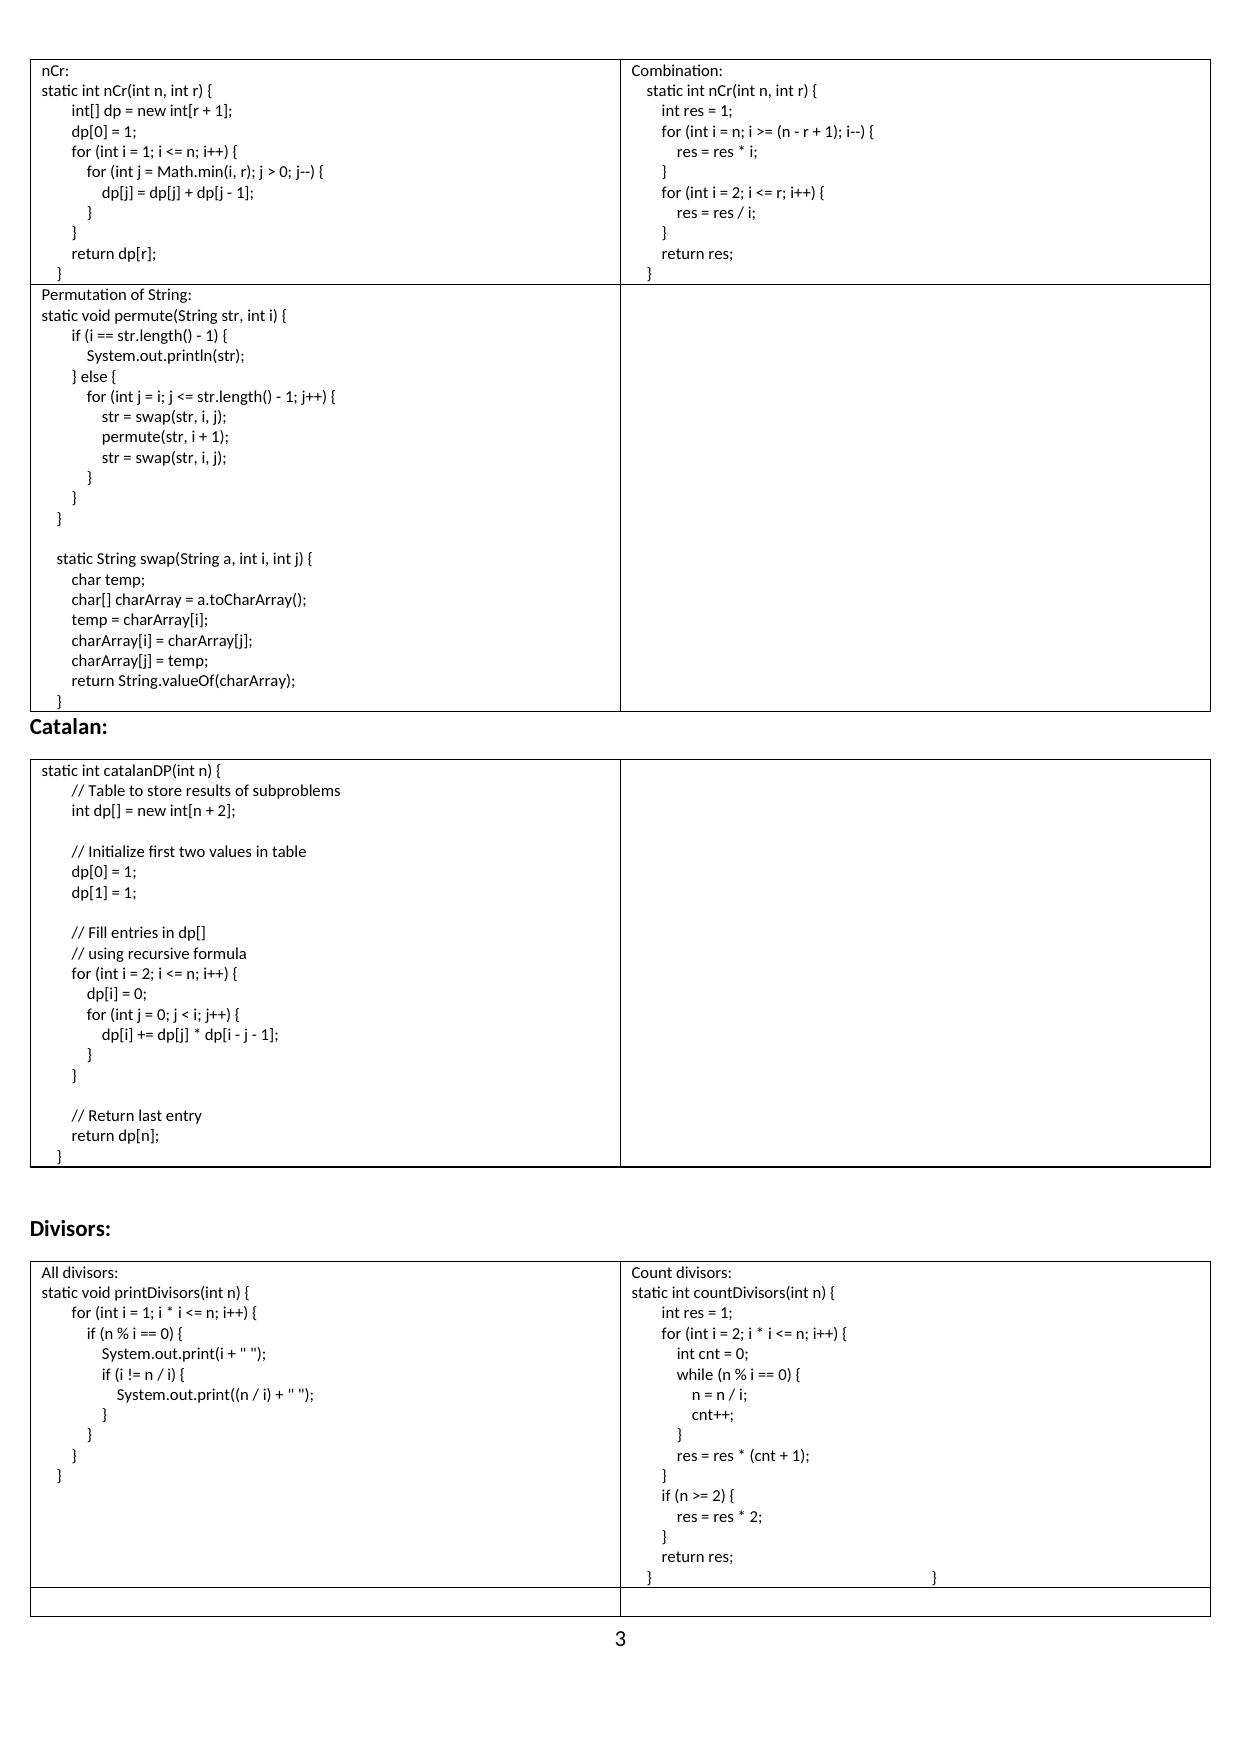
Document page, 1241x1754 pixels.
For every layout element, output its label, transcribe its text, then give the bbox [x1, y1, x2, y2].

text Divisors: [29, 1214, 1211, 1242]
table_header static int catalanDP(int n) { // Table to store results of subproblems int dp[] = new int[n + 2]; // Initialize first two values in table dp[0] = 1; dp[1] = 1; // Fill entries in dp[] // using recursive formula for (int i = 2; i <= n; i++) { dp[i] = 0; for (int j = 0; j < i; j++) { dp[i] += dp[j] * dp[i - j - 1]; } } // Return last entry return dp[n]; } [31, 760, 620, 1166]
table_cell [31, 1588, 620, 1616]
table_cell [621, 1588, 1210, 1616]
table_header Combination: static int nCr(int n, int r) { int res = 1; for (int i = n; i >= (n - r + 1); i--) { res = res * i; } for (int i = 2; i <= r; i++) { res = res / i; } return res; } [621, 60, 1210, 283]
table_cell Permutation of String: static void permute(String str, int i) { if (i == str.length() - 1) { System.out.println(str); } else { for (int j = i; j <= str.length() - 1; j++) { str = swap(str, i, j); permute(str, i + 1); str = swap(str, i, j); } } } static String swap(String a, int i, int j) { char temp; char[] charArray = a.toCharArray(); temp = charArray[i]; charArray[i] = charArray[j]; charArray[j] = temp; return String.valueOf(charArray); } [31, 285, 620, 711]
table_header All divisors: static void printDivisors(int n) { for (int i = 1; i * i <= n; i++) { if (n % i == 0) { System.out.print(i + " "); if (i != n / i) { System.out.print((n / i) + " "); } } } } [31, 1262, 620, 1587]
table_header Count divisors: static int countDivisors(int n) { int res = 1; for (int i = 2; i * i <= n; i++) { int cnt = 0; while (n % i == 0) { n = n / i; cnt++; } res = res * (cnt + 1); } if (n >= 2) { res = res * 2; } return res; } } [621, 1262, 1210, 1587]
text Catalan: [29, 712, 1211, 740]
table_cell [621, 285, 1210, 711]
table_header nCr: static int nCr(int n, int r) { int[] dp = new int[r + 1]; dp[0] = 1; for (int i = 1; i <= n; i++) { for (int j = Math.min(i, r); j > 0; j--) { dp[j] = dp[j] + dp[j - 1]; } } return dp[r]; } [31, 60, 620, 283]
table_header [621, 760, 1210, 1166]
